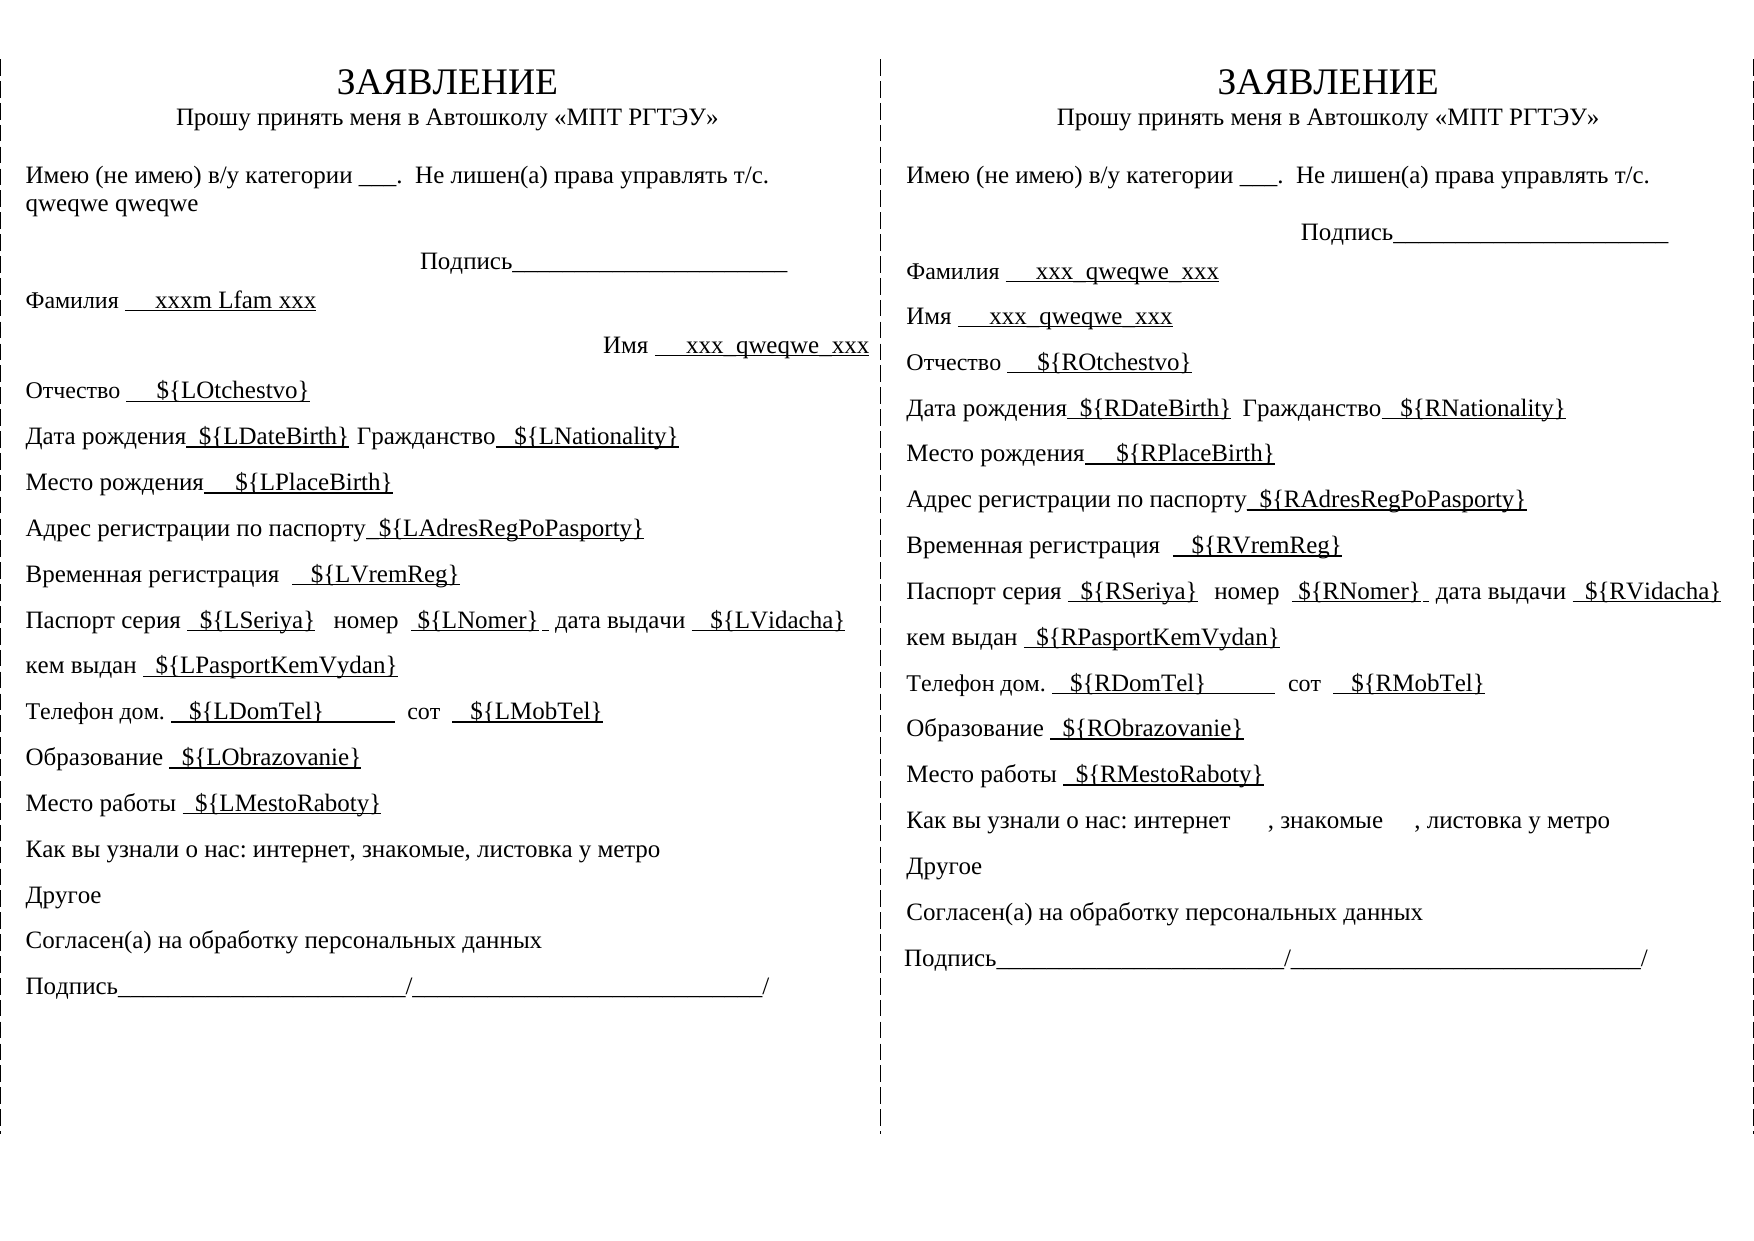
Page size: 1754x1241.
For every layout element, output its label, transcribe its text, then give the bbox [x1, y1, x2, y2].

table_header ЗАЯВЛЕНИЕ Прошу принять меня в Автошколу «МПТ РГТЭУ» Имею (не имею) в/у категории ___. Не лишен(а) права управлять т/с. qweqwe qweqwe Подпись______________________ Фамилия xxxm Lfam xxx Имя xxx_qweqwe_xxx Отчество ${LOtchestvo} Дата рождения ${LDateBirth} Гражданство ${LNationality} Место рождения ${LPlaceBirth} Адрес регистрации по паспорту_${LAdresRegPoPasporty} Временная регистрация ${LVremReg} Паспорт серия ${LSeriya} номер ${LNomer} дата выдачи ${LVidacha} кем выдан ${LPasportKemVydan} Телефон дом. ${LDomTel} сот ${LMobTel} Образование ${LObrazovanie} Место работы ${LMestoRaboty} Как вы узнали о нас: интернет, знакомые, листовка у метро Другое Согласен(а) на обработку персональных данных Подпись_______________________/____________________________/ [0, 59, 880, 1133]
table_header ЗАЯВЛЕНИЕ Прошу принять меня в Автошколу «МПТ РГТЭУ» Имею (не имею) в/у категории ___. Не лишен(а) права управлять т/с. Подпись______________________ Фамилия xxx_qweqwe_xxx Имя xxx_qweqwe_xxx Отчество ${ROtchestvo} Дата рождения ${RDateBirth} Гражданство ${RNationality} Место рождения ${RPlaceBirth} Адрес регистрации по паспорту_${RAdresRegPoPasporty} Временная регистрация ${RVremReg} Паспорт серия ${RSeriya} номер ${RNomer} дата выдачи ${RVidacha} кем выдан ${RPasportKemVydan} Телефон дом. ${RDomTel} сот ${RMobTel} Образование ${RObrazovanie} Место работы ${RMestoRaboty} Как вы узнали о нас: интернет , знакомые , листовка у метро Другое Согласен(а) на обработку персональных данных Подпись_______________________/____________________________/ [880, 59, 1754, 1133]
